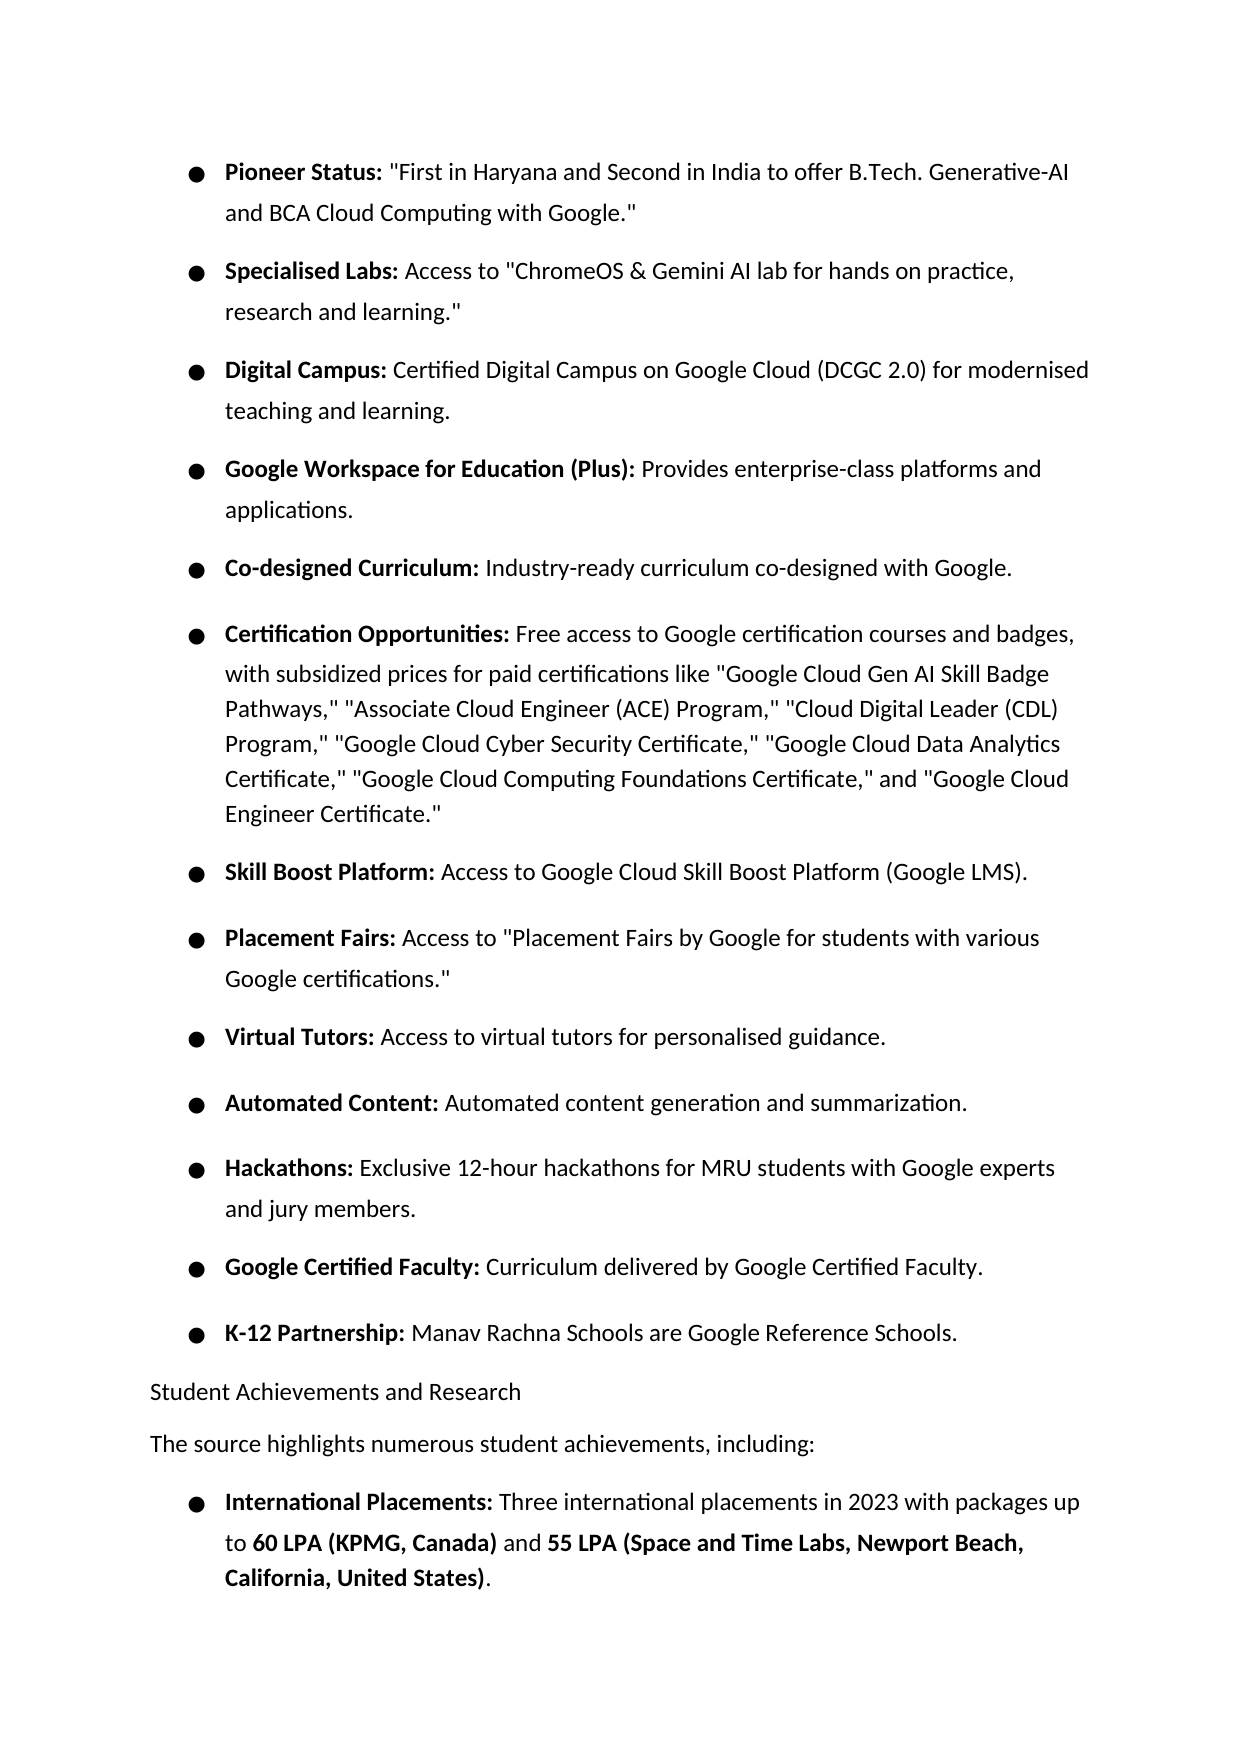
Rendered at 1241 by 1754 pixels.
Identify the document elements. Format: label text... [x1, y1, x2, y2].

list Specialised Labs: Access to "ChromeOS & Gemini AI lab for hands on practice, research and learning." [187, 249, 1090, 327]
list Google Certified Faculty: Curriculum delivered by Google Certified Faculty. [187, 1245, 1090, 1288]
text Student Achievements and Research [150, 1376, 1090, 1407]
list Virtual Tutors: Access to virtual tutors for personalised guidance. [187, 1014, 1090, 1057]
list Co-designed Curriculum: Industry-ready curriculum co-designed with Google. [187, 545, 1090, 588]
list Automated Content: Automated content generation and summarization. [187, 1080, 1090, 1123]
list International Placements: Three international placements in 2023 with packages up to 60 LPA (KPMG, Canada) and 55 LPA (Space and Time Labs, Newport Beach, California, United States). [187, 1480, 1090, 1592]
list Certification Opportunities: Free access to Google certification courses and badges, with subsidized prices for paid certifications like "Google Cloud Gen AI Skill Badge Pathways," "Associate Cloud Engineer (ACE) Program," "Cloud Digital Leader (CDL) Program," "Google Cloud Cyber Security Certificate," "Google Cloud Data Analytics Certificate," "Google Cloud Computing Foundations Certificate," and "Google Cloud Engineer Certificate." [187, 611, 1090, 829]
list Pioneer Status: "First in Haryana and Second in India to offer B.Tech. Generative-AI and BCA Cloud Computing with Google." [187, 150, 1090, 228]
text The source highlights numerous student achievements, including: [150, 1428, 1090, 1458]
list Skill Boost Platform: Access to Google Cloud Skill Boost Platform (Google LMS). [187, 850, 1090, 893]
list Digital Campus: Certified Digital Campus on Google Cloud (DCGC 2.0) for modernised teaching and learning. [187, 348, 1090, 425]
list Placement Fairs: Access to "Placement Fairs by Google for students with various Google certifications." [187, 916, 1090, 993]
list Hackathons: Exclusive 12-hour hackathons for MRU students with Google experts and jury members. [187, 1146, 1090, 1224]
list Google Workspace for Education (Plus): Provides enterprise-class platforms and applications. [187, 447, 1090, 524]
list K-12 Partnership: Manav Rachna Schools are Google Reference Schools. [187, 1311, 1090, 1353]
